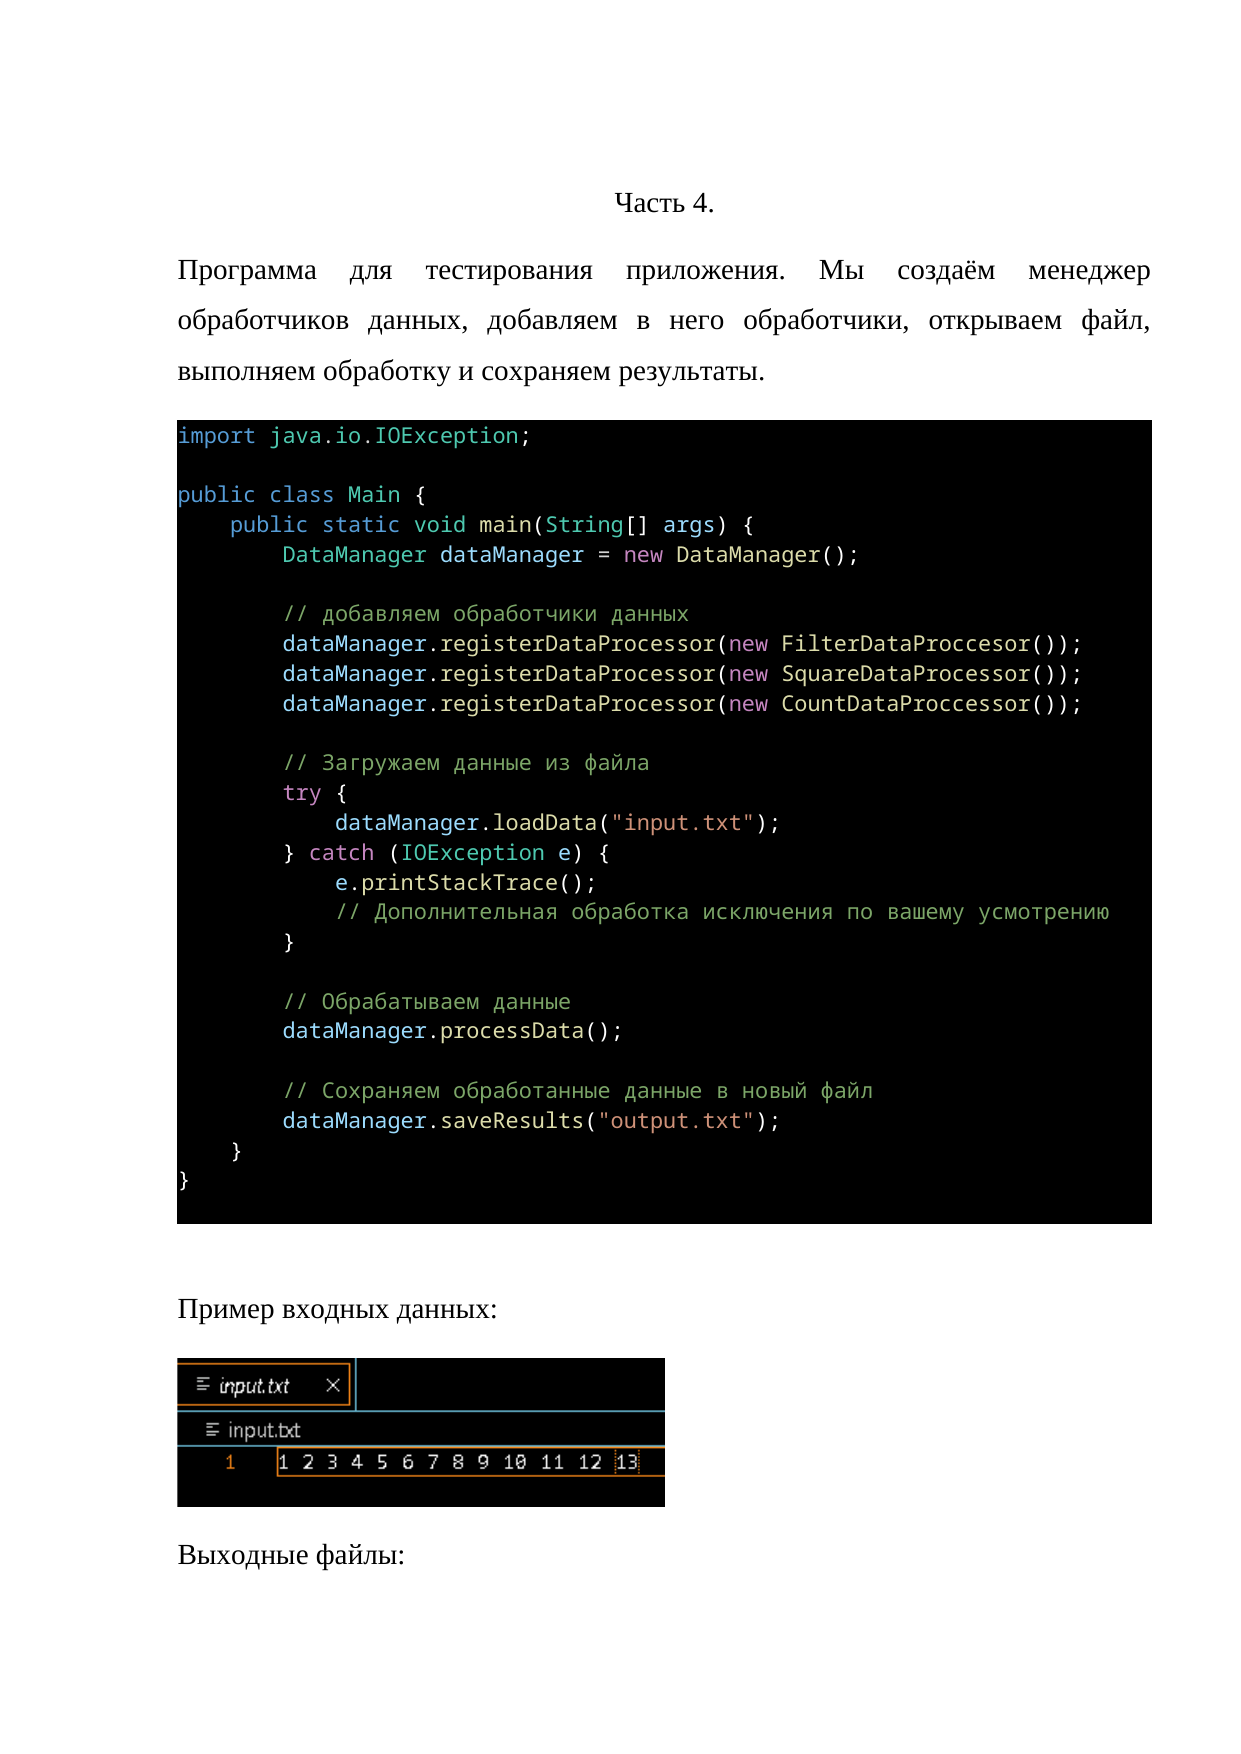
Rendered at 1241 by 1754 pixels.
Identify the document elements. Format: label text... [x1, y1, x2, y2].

text } [177, 1135, 1152, 1164]
text DataManager dataManager = new DataManager(); [177, 539, 1152, 569]
text dataManager.loadData("input.txt"); [177, 807, 1152, 837]
text // Загружаем данные из файла [177, 747, 1152, 777]
text dataManager.registerDataProcessor(new FilterDataProccesor()); [177, 628, 1152, 658]
text dataManager.registerDataProcessor(new SquareDataProcessor()); [177, 658, 1152, 688]
text } [177, 926, 1152, 956]
text // Дополнительная обработка исключения по вашему усмотрению [177, 896, 1152, 926]
text dataManager.processData(); [177, 1016, 1152, 1045]
text public class Main { [177, 479, 1152, 509]
text import java.io.IOException; [177, 420, 1152, 449]
text Пример входных данных: [177, 1291, 1152, 1324]
text Выходные файлы: [177, 1537, 1152, 1571]
picture [177, 1358, 665, 1507]
text // Сохраняем обработанные данные в новый файл [177, 1075, 1152, 1105]
text dataManager.registerDataProcessor(new CountDataProccessor()); [177, 688, 1152, 718]
text } catch (IOException e) { [177, 837, 1152, 867]
text // Обрабатываем данные [177, 986, 1152, 1016]
text dataManager.saveResults("output.txt"); [177, 1105, 1152, 1135]
text } [177, 1164, 1152, 1194]
text // добавляем обработчики данных [177, 598, 1152, 628]
text Программа для тестирования приложения. Мы создаём менеджер обработчиков данных, добавляем в него обработчики, открываем файл, выполняем обработку и сохраняем результаты. [177, 252, 1152, 386]
text e.printStackTrace(); [177, 867, 1152, 896]
text try { [177, 777, 1152, 807]
text Часть 4. [177, 185, 1152, 219]
text public static void main(String[] args) { [177, 509, 1152, 539]
